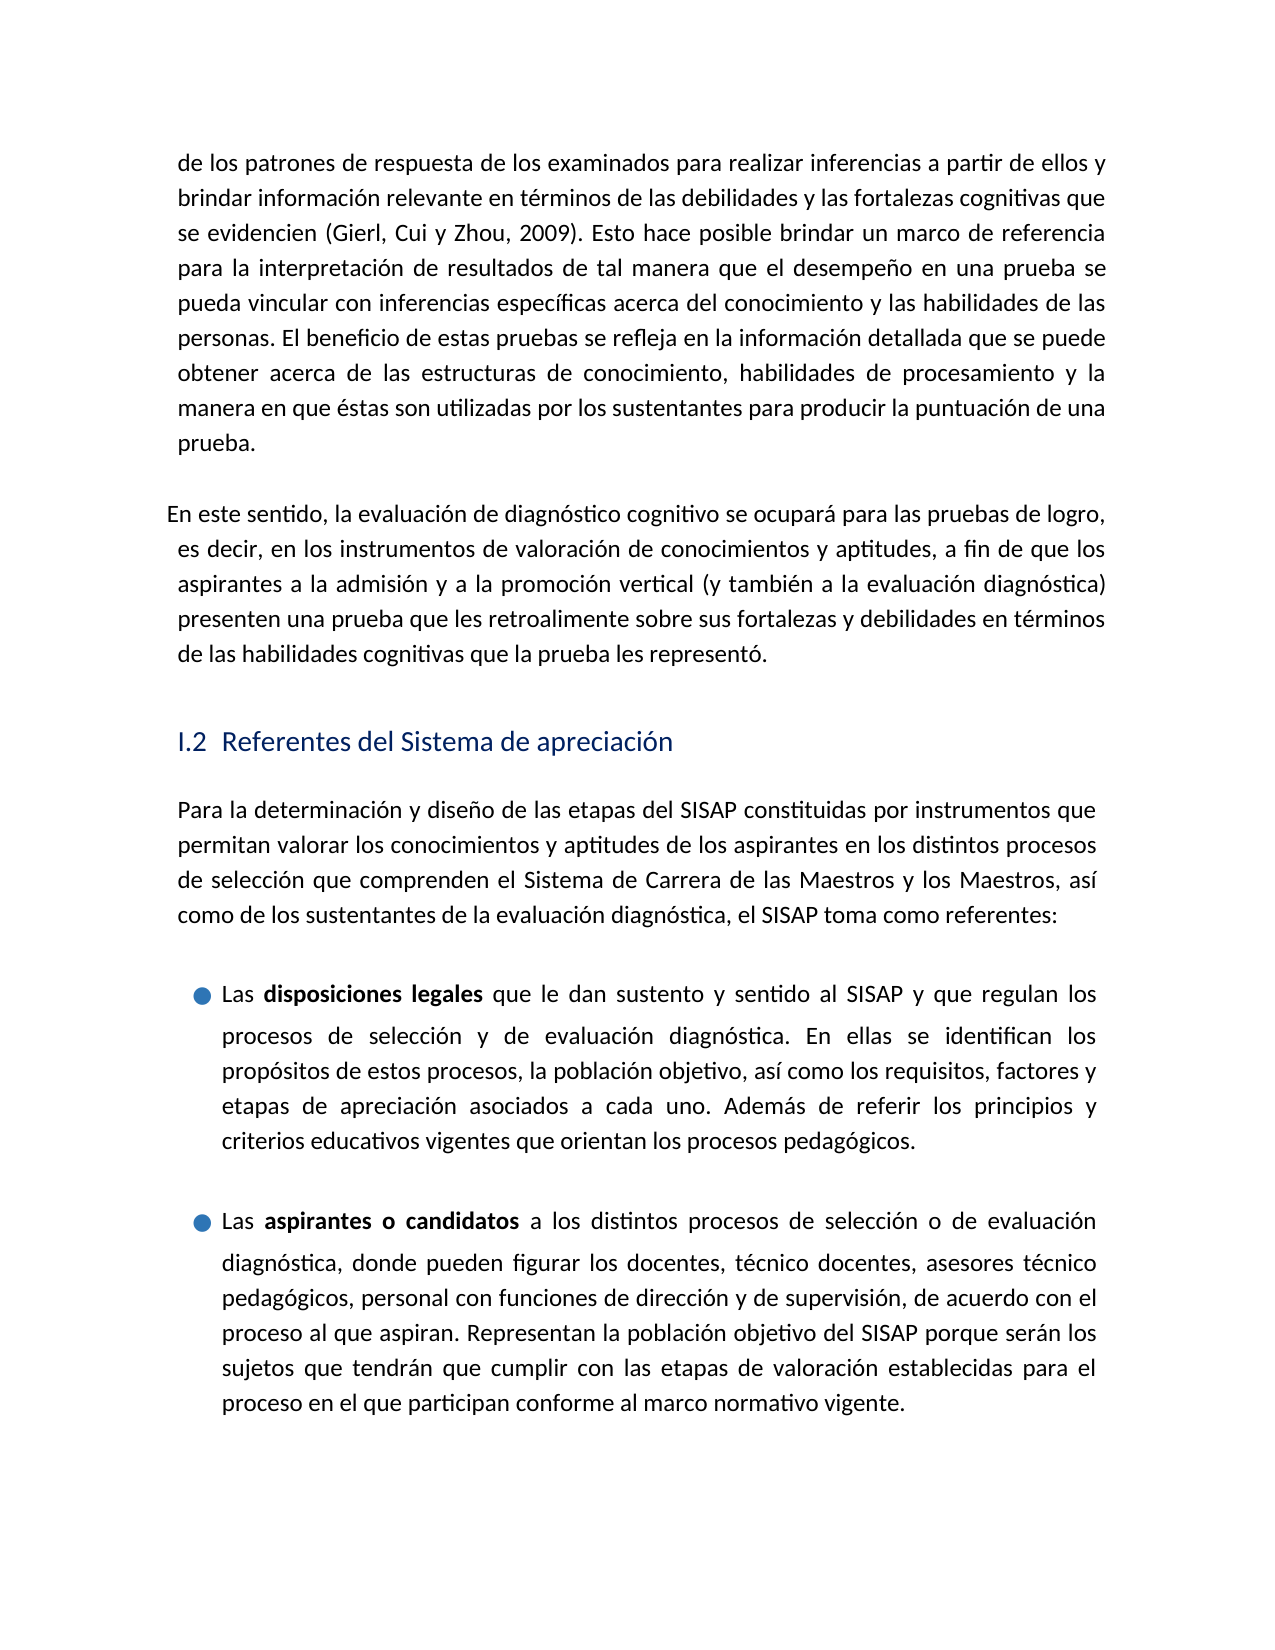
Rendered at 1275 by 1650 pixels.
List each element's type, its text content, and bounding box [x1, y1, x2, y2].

list Las aspirantes o candidatos a los distintos procesos de selección o de evaluación diagnóstica, donde pueden figurar los docentes, técnico docentes, asesores técnico pedagógicos, personal con funciones de dirección y de supervisión, de acuerdo con el proceso al que aspiran. Representan la población objetivo del SISAP porque serán los sujetos que tendrán que cumplir con las etapas de valoración establecidas para el proceso en el que participan conforme al marco normativo vigente. [192, 1195, 1098, 1417]
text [167, 148, 1107, 458]
list Las disposiciones legales que le dan sustento y sentido al SISAP y que regulan los procesos de selección y de evaluación diagnóstica. En ellas se identifican los propósitos de estos procesos, la población objetivo, así como los requisitos, factores y etapas de apreciación asociados a cada uno. Además de referir los principios y criterios educativos vigentes que orientan los procesos pedagógicos. [192, 969, 1098, 1156]
text Para la determinación y diseño de las etapas del SISAP constituidas por instrumentos que permitan valorar los conocimientos y aptitudes de los aspirantes en los distintos procesos de selección que comprenden el Sistema de Carrera de las Maestros y los Maestros, así como de los sustentantes de la evaluación diagnóstica, el SISAP toma como referentes: [177, 794, 1098, 929]
list Referentes del Sistema de apreciación [177, 723, 1098, 758]
text En este sentido, la evaluación de diagnóstico cognitivo se ocupará para las pruebas de logro, es decir, en los instrumentos de valoración de conocimientos y aptitudes, a fin de que los aspirantes a la admisión y a la promoción vertical (y también a la evaluación diagnóstica) presenten una prueba que les retroalimente sobre sus fortalezas y debilidades en términos de las habilidades cognitivas que la prueba les representó. [167, 498, 1107, 668]
